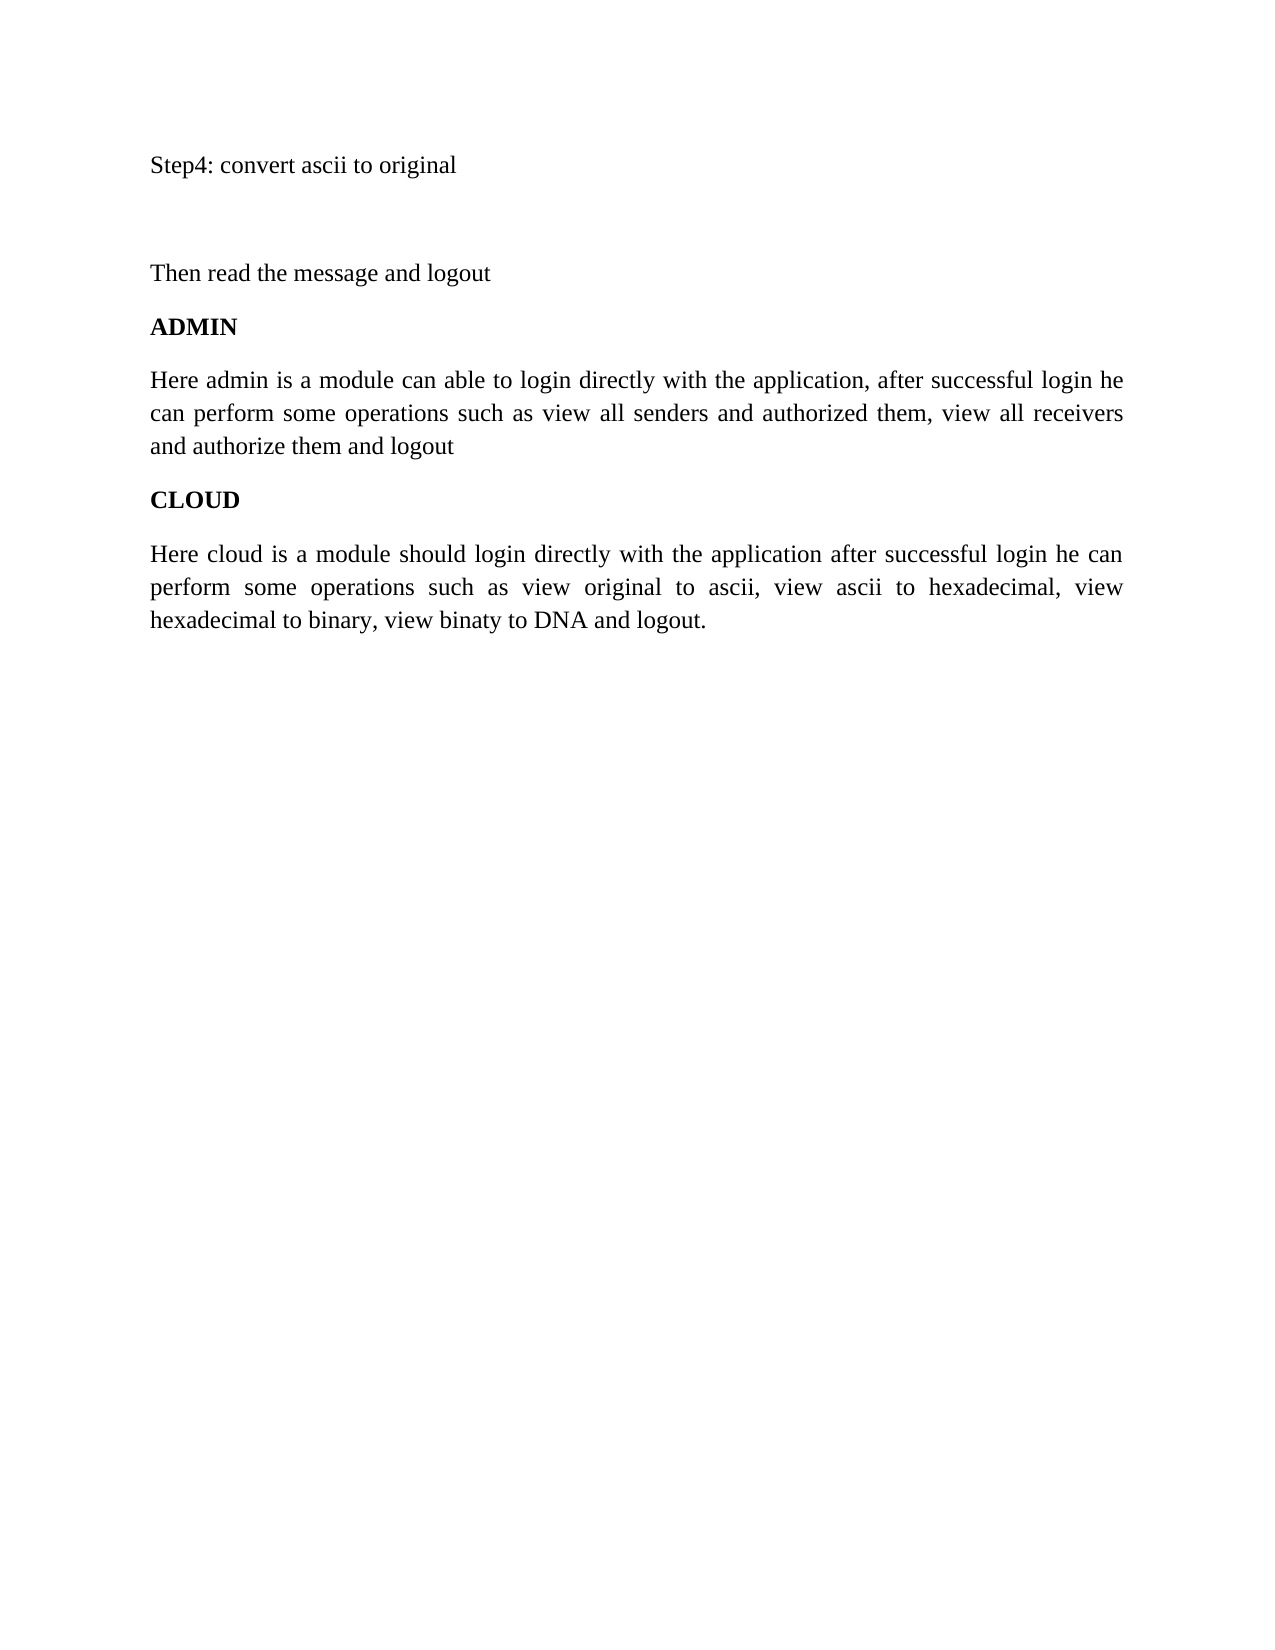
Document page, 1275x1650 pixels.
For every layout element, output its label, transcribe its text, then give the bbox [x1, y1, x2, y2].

text Here cloud is a module should login directly with the application after successful login he can perform some operations such as view original to ascii, view ascii to hexadecimal, view hexadecimal to binary, view binaty to DNA and logout. [150, 539, 1125, 634]
text Here admin is a module can able to login directly with the application, after successful login he can perform some operations such as view all senders and authorized them, view all receivers and authorize them and logout [150, 365, 1125, 460]
text Step4: convert ascii to original [150, 150, 1125, 179]
text CLOUD [150, 485, 1125, 514]
text ADMIN [150, 312, 1125, 340]
text Then read the message and logout [150, 258, 1125, 286]
